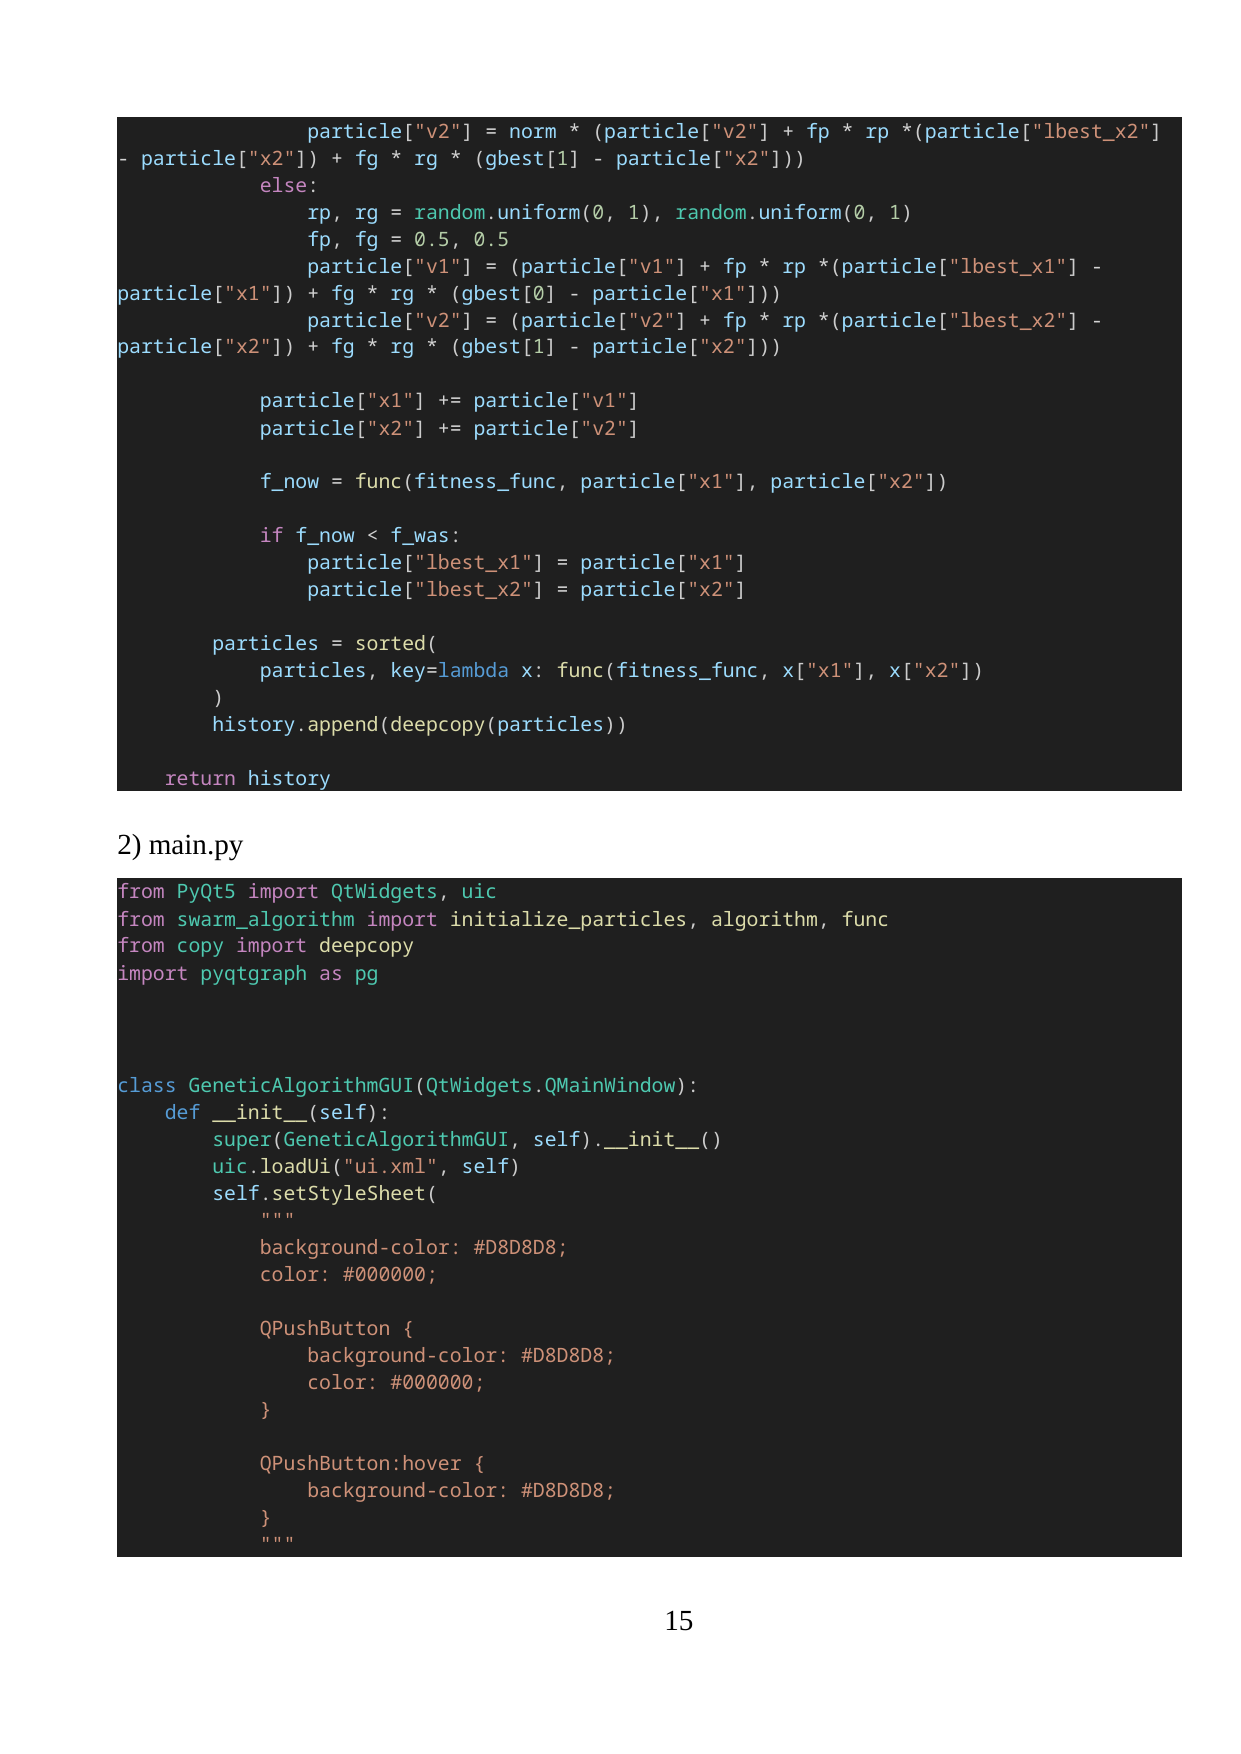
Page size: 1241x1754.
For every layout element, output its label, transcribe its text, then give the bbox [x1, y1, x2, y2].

text ) [117, 683, 1182, 711]
text f_now = func(fitness_func, particle["x1"], particle["x2"]) [117, 468, 1182, 495]
text background-color: #D8D8D8; [117, 1233, 1182, 1260]
text particle["x1"] += particle["v1"] [117, 387, 1182, 414]
text from swarm_algorithm import initialize_particles, algorithm, func [117, 905, 1182, 932]
text uic.loadUi("ui.xml", self) [117, 1152, 1182, 1179]
text background-color: #D8D8D8; [117, 1341, 1182, 1368]
text } [117, 1395, 1182, 1422]
text def __init__(self): [117, 1098, 1182, 1125]
text particle["v2"] = (particle["v2"] + fp * rp *(particle["lbest_x2"] - particle["x2"]) + fg * rg * (gbest[1] - particle["x2"])) [117, 306, 1182, 360]
text color: #000000; [117, 1368, 1182, 1395]
text particle["lbest_x2"] = particle["x2"] [117, 576, 1182, 603]
text } [117, 1503, 1182, 1530]
text history.append(deepcopy(particles)) [117, 711, 1182, 737]
text class GeneticAlgorithmGUI(QtWidgets.QMainWindow): [117, 1071, 1182, 1098]
text fp, fg = 0.5, 0.5 [117, 225, 1182, 252]
text from copy import deepcopy [117, 932, 1182, 959]
text particle["lbest_x1"] = particle["x1"] [117, 549, 1182, 576]
text """ [117, 1206, 1182, 1233]
text color: #000000; [117, 1260, 1182, 1287]
text self.setStyleSheet( [117, 1179, 1182, 1206]
text particle["v2"] = norm * (particle["v2"] + fp * rp *(particle["lbest_x2"] - particle["x2"]) + fg * rg * (gbest[1] - particle["x2"])) [117, 117, 1182, 171]
text background-color: #D8D8D8; [117, 1476, 1182, 1503]
text QPushButton:hover { [117, 1449, 1182, 1476]
text else: [117, 171, 1182, 198]
subtitle 2) main.py [117, 827, 1182, 861]
text super(GeneticAlgorithmGUI, self).__init__() [117, 1125, 1182, 1152]
text particles = sorted( [117, 629, 1182, 657]
text particle["x2"] += particle["v2"] [117, 414, 1182, 441]
text import pyqtgraph as pg [117, 959, 1182, 986]
text """ [117, 1530, 1182, 1557]
text QPushButton { [117, 1314, 1182, 1341]
text if f_now < f_was: [117, 522, 1182, 549]
text rp, rg = random.uniform(0, 1), random.uniform(0, 1) [117, 198, 1182, 225]
text particle["v1"] = (particle["v1"] + fp * rp *(particle["lbest_x1"] - particle["x1"]) + fg * rg * (gbest[0] - particle["x1"])) [117, 252, 1182, 306]
text particles, key=lambda x: func(fitness_func, x["x1"], x["x2"]) [117, 657, 1182, 683]
text return history [117, 764, 1182, 791]
text from PyQt5 import QtWidgets, uic [117, 878, 1182, 905]
